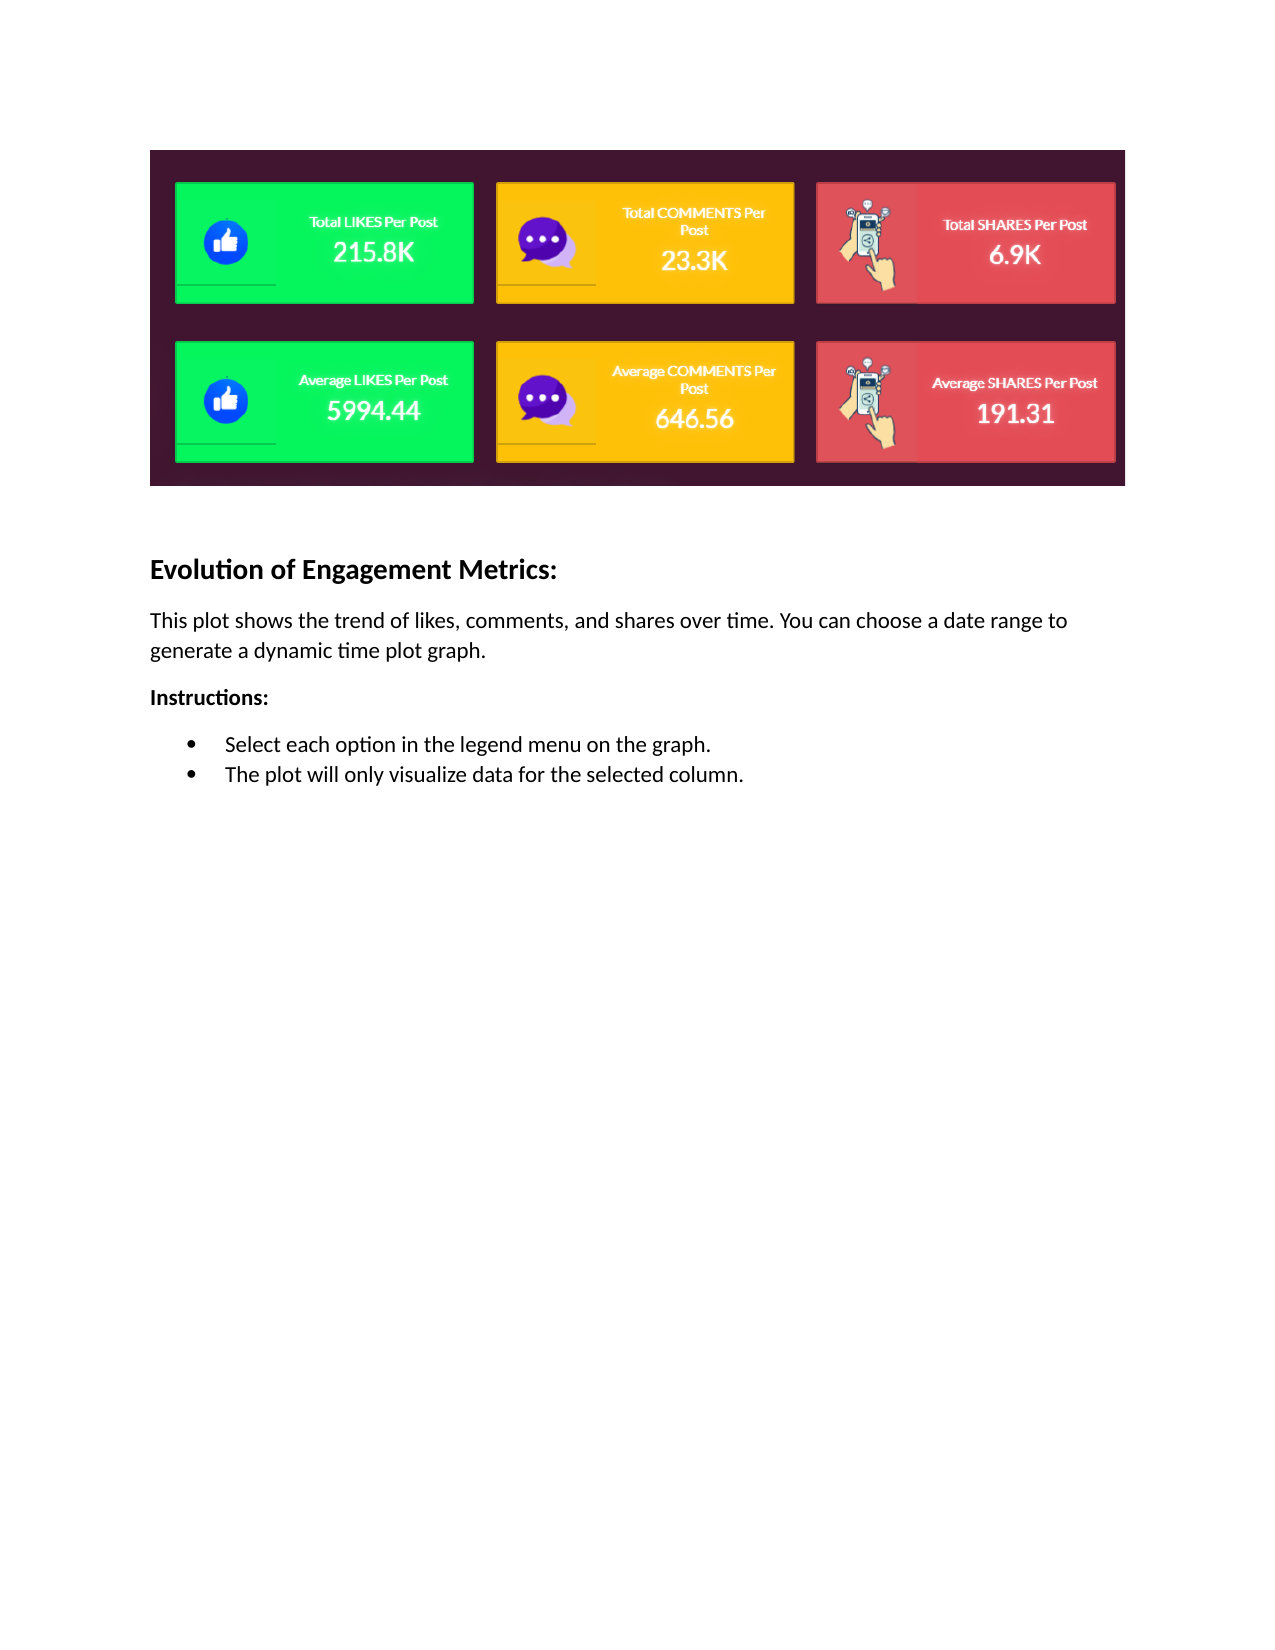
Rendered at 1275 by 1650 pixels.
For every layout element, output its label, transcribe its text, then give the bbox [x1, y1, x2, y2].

list Select each option in the legend menu on the graph. [187, 730, 1125, 758]
text Instructions: [150, 683, 1125, 711]
list The plot will only visualize data for the selected column. [187, 760, 1125, 788]
picture [150, 150, 1125, 486]
text Evolution of Engagement Metrics: [150, 551, 1125, 587]
text This plot shows the trend of likes, comments, and shares over time. You can choose a date range to generate a dynamic time plot graph. [150, 606, 1125, 664]
